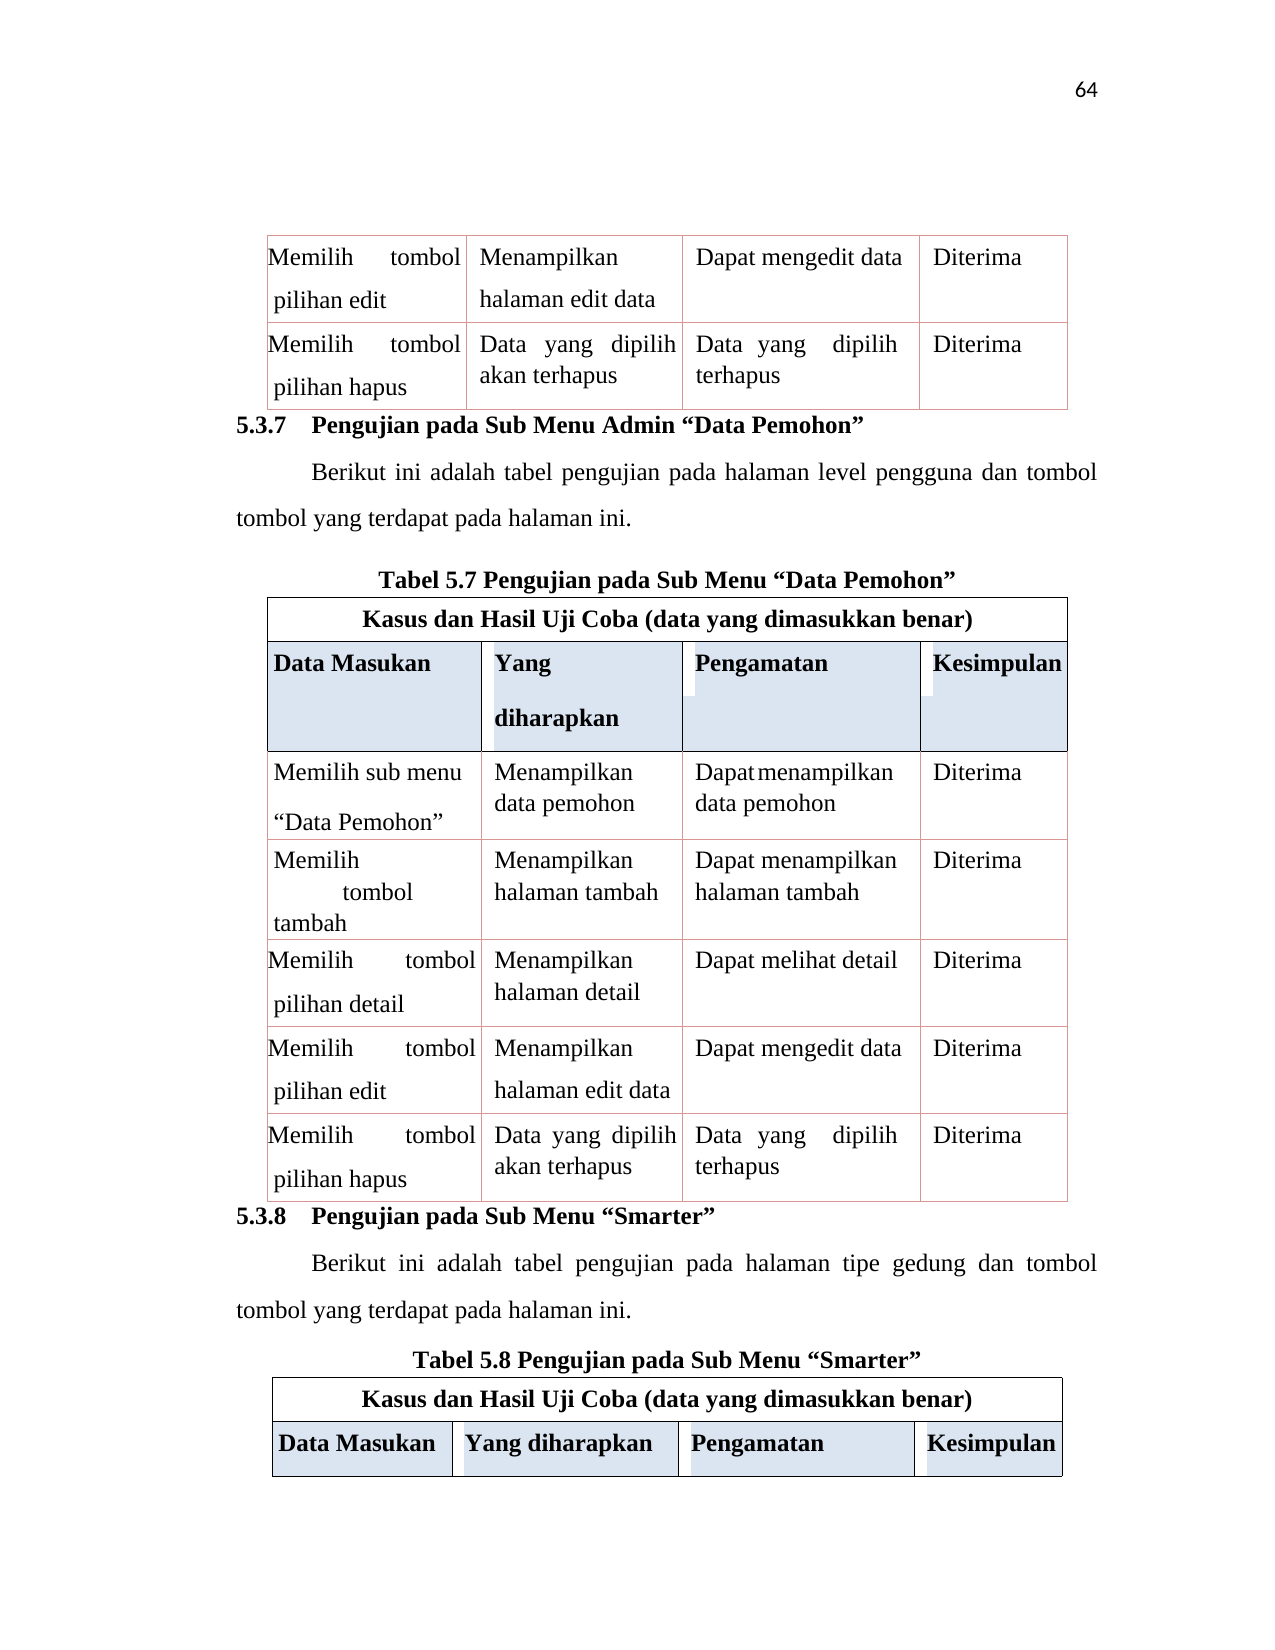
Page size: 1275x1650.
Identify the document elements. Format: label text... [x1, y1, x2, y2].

table_cell Menampilkan halaman edit data [467, 236, 682, 322]
table_cell Memilih tombol pilihan edit [268, 1027, 481, 1113]
table_cell Data Masukan [273, 1422, 452, 1476]
table_cell Menampilkan halaman edit data [482, 1027, 682, 1113]
table_cell [921, 696, 1067, 751]
table_cell [482, 642, 494, 751]
text Berikut ini adalah tabel pengujian pada halaman level pengguna dan tombol tombol yang terdapat pada halaman ini. [236, 457, 1098, 532]
table_cell Memilih sub menu “Data Pemohon” [268, 752, 481, 838]
table_cell Menampilkan halaman tambah [482, 840, 682, 939]
table_cell Memilih tombol pilihan hapus [268, 323, 466, 409]
table_cell Dapat mengedit data [683, 1027, 920, 1113]
table_cell Yang diharapkan [464, 1422, 678, 1476]
table_cell Yang [494, 642, 682, 696]
text Berikut ini adalah tabel pengujian pada halaman tipe gedung dan tombol tombol yang terdapat pada halaman ini. [236, 1248, 1098, 1324]
subtitle 5.3.8 Pengujian pada Sub Menu “Smarter” [236, 1201, 1098, 1230]
table_cell [679, 1422, 691, 1476]
table_cell [683, 642, 694, 696]
table_cell Data yang dipilih terhapus [683, 323, 919, 409]
table_cell Memilih tombol pilihan detail [268, 940, 481, 1026]
table_header Kasus dan Hasil Uji Coba (data yang dimasukkan benar) [273, 1378, 1062, 1421]
table_cell Data yang dipilih terhapus [683, 1114, 920, 1201]
table_cell Pengamatan [695, 642, 920, 696]
table_cell Menampilkan data pemohon [482, 752, 682, 838]
table_cell [921, 642, 932, 696]
table_cell Dapat melihat detail [683, 940, 920, 1026]
table_cell Diterima [920, 236, 1067, 322]
table_cell Dapat menampilkan halaman tambah [683, 840, 920, 939]
table_cell Dapat mengedit data [683, 236, 919, 322]
table_cell Kesimpulan [927, 1422, 1062, 1476]
table_cell Diterima [921, 840, 1067, 939]
table_cell Diterima [921, 1027, 1067, 1113]
table_cell Pengamatan [691, 1422, 914, 1476]
text Tabel 5.8 Pengujian pada Sub Menu “Smarter” [312, 1345, 1022, 1374]
table_header Kasus dan Hasil Uji Coba (data yang dimasukkan benar) [268, 598, 1067, 641]
table_cell Diterima [921, 940, 1067, 1026]
table_cell Diterima [920, 323, 1067, 409]
table_cell diharapkan [494, 696, 682, 751]
table_cell Menampilkan halaman detail [482, 940, 682, 1026]
table_cell Data yang dipilih akan terhapus [467, 323, 682, 409]
table_cell [453, 1422, 464, 1476]
table_cell Memilih tombol pilihan hapus [268, 1114, 481, 1201]
table_cell Data yang dipilih akan terhapus [482, 1114, 682, 1201]
subtitle 5.3.7 Pengujian pada Sub Menu Admin “Data Pemohon” [236, 410, 1098, 439]
table_cell [683, 696, 920, 751]
table_cell Diterima [921, 1114, 1067, 1201]
table_cell Dapat menampilkan data pemohon [683, 752, 920, 838]
table_cell Diterima [921, 752, 1067, 838]
text Tabel 5.7 Pengujian pada Sub Menu “Data Pemohon” [312, 565, 1022, 593]
table_cell [268, 696, 481, 751]
table_cell Memilih tombol pilihan edit [268, 236, 466, 322]
table_cell Data Masukan [268, 642, 481, 696]
table_cell [915, 1422, 927, 1476]
table_cell Memilih tombol tambah [268, 840, 481, 939]
table_cell Kesimpulan [933, 642, 1067, 696]
